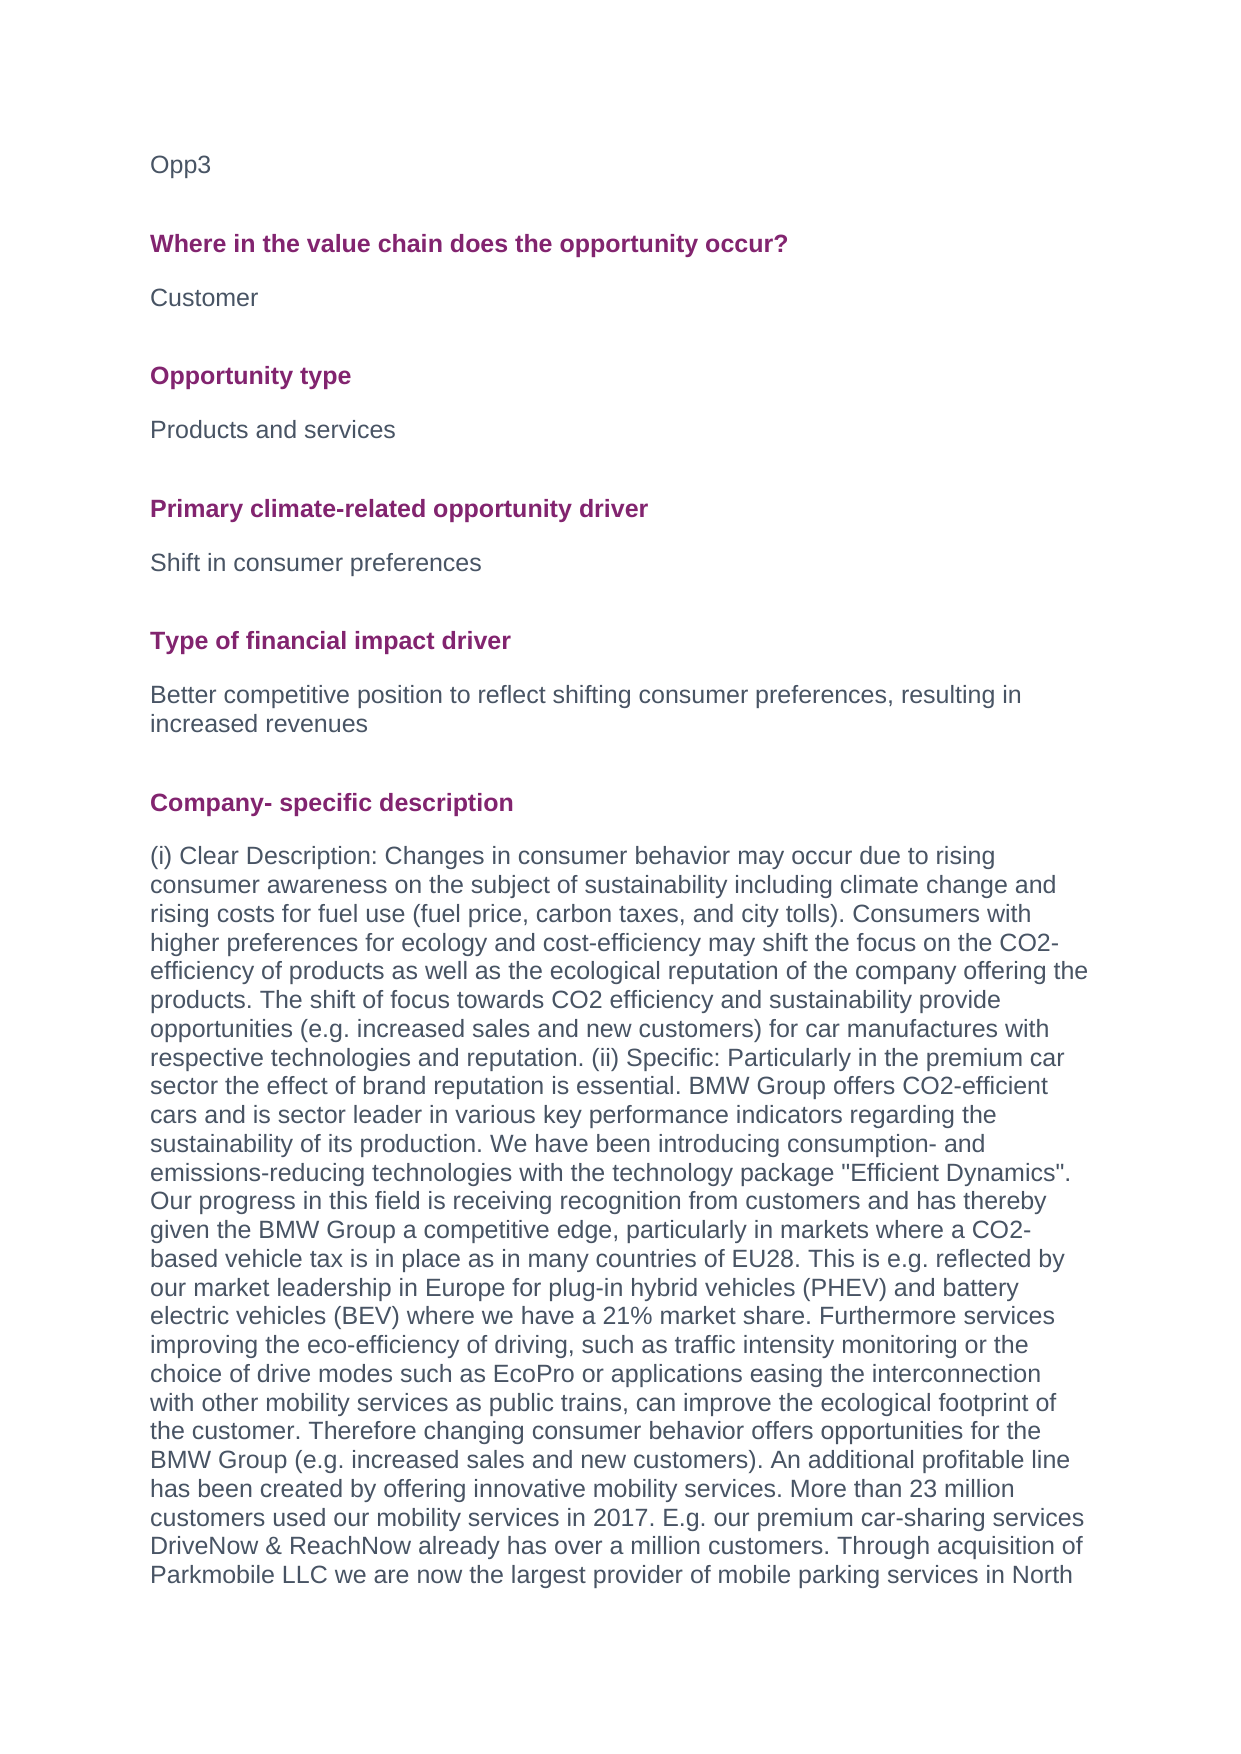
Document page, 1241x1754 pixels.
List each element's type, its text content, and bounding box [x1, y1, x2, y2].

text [150, 841, 1090, 1589]
text Customer [150, 282, 1090, 311]
subtitle Opportunity type [150, 361, 1090, 390]
subtitle Where in the value chain does the opportunity occur? [150, 229, 1090, 257]
subtitle Type of financial impact driver [150, 626, 1090, 655]
text Products and services [150, 415, 1090, 444]
text Better competitive position to reflect shifting consumer preferences, resulting in increased revenues [150, 680, 1090, 737]
text Shift in consumer preferences [150, 547, 1090, 576]
text Opp3 [150, 150, 1090, 179]
subtitle Company- specific description [150, 787, 1090, 816]
subtitle Primary climate-related opportunity driver [150, 494, 1090, 522]
